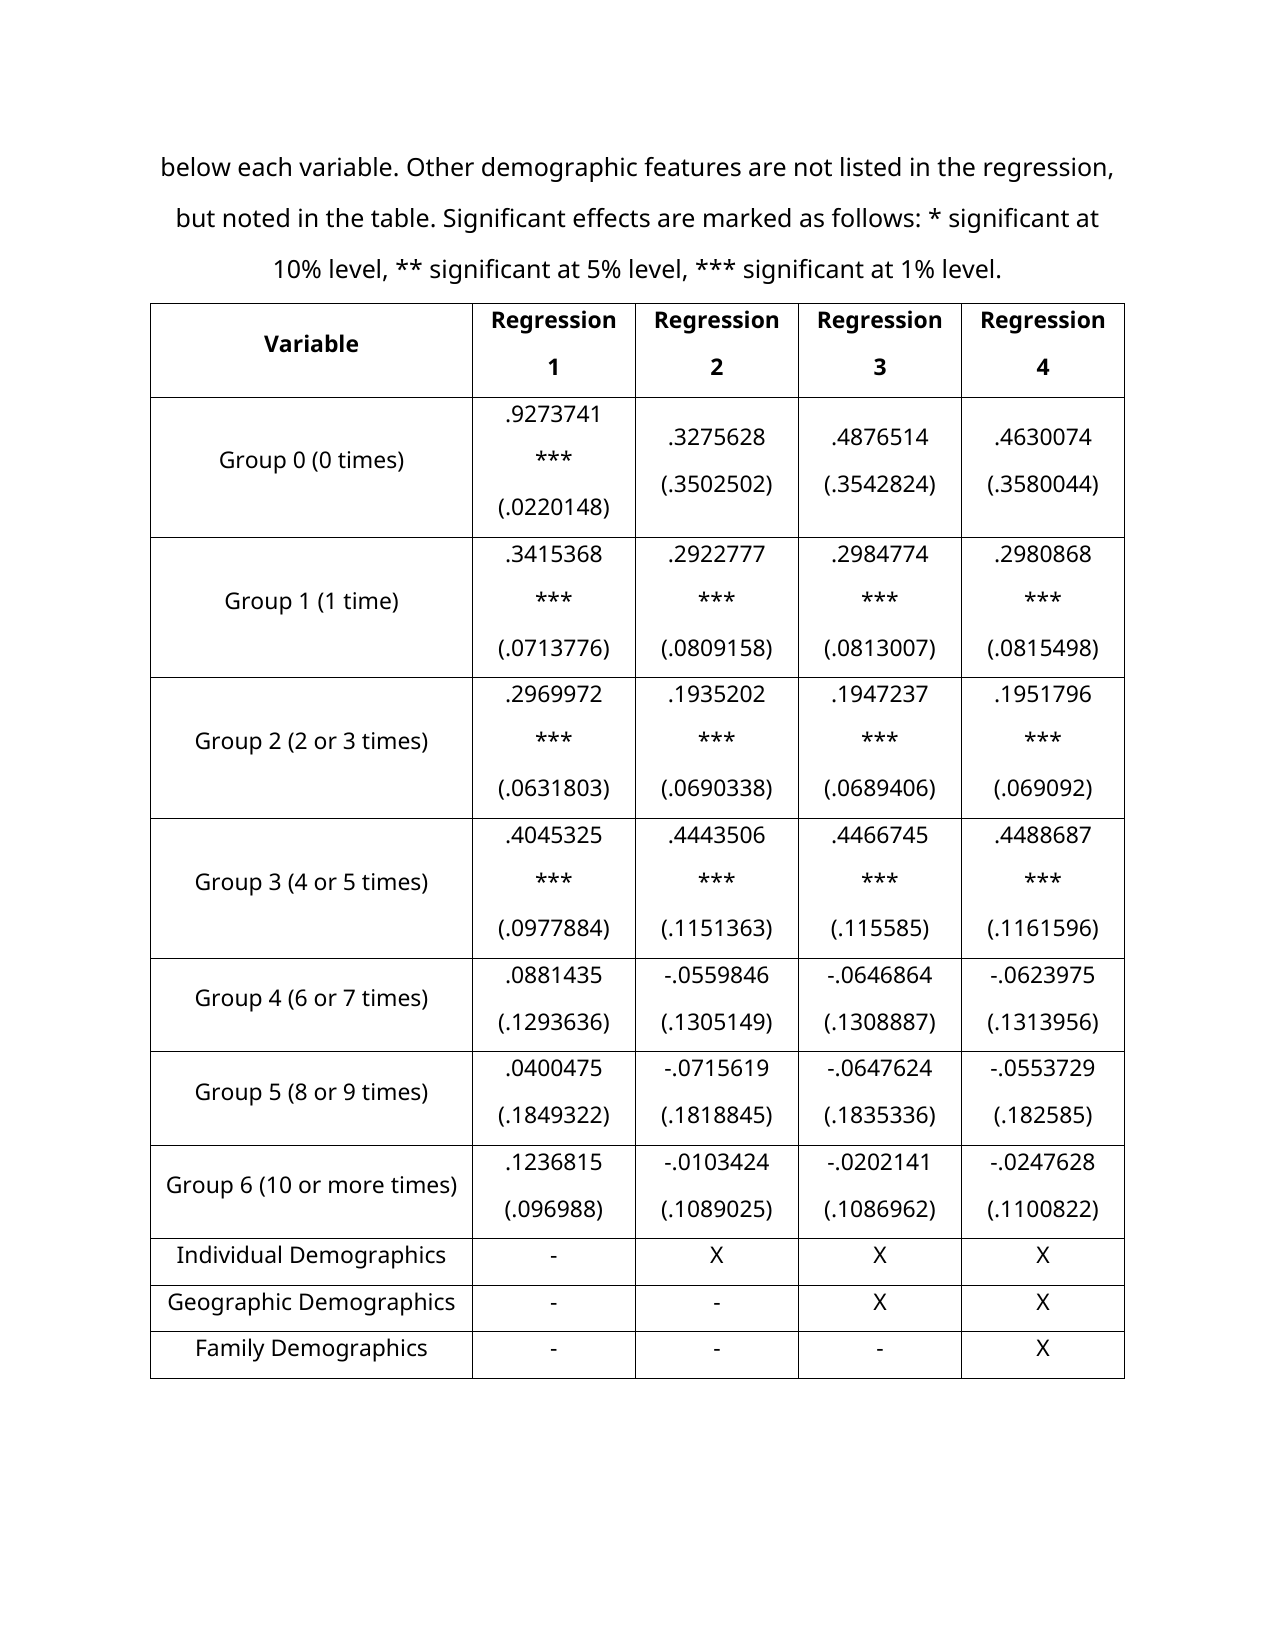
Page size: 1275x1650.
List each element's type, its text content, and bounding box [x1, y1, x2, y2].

table_cell .3275628 (.3502502) [636, 398, 798, 537]
table_cell X [962, 1286, 1124, 1331]
table_cell Group 0 (0 times) [151, 398, 472, 537]
table_cell -.0623975 (.1313956) [962, 959, 1124, 1051]
table_cell .4488687 *** (.1161596) [962, 819, 1124, 958]
table_cell Group 3 (4 or 5 times) [151, 819, 472, 958]
table_cell -.0715619 (.1818845) [636, 1052, 798, 1145]
table_cell .2922777 *** (.0809158) [636, 538, 798, 677]
table_cell X [799, 1239, 961, 1285]
table_cell - [636, 1332, 798, 1378]
table_cell .4630074 (.3580044) [962, 398, 1124, 537]
table_cell .2984774 *** (.0813007) [799, 538, 961, 677]
table_cell .1935202 *** (.0690338) [636, 678, 798, 817]
table_cell - [799, 1332, 961, 1378]
table_cell -.0202141 (.1086962) [799, 1146, 961, 1238]
table_header Variable [151, 304, 472, 397]
table_cell Group 6 (10 or more times) [151, 1146, 472, 1238]
table_header Regression 2 [636, 304, 798, 397]
table_cell - [473, 1286, 635, 1331]
table_cell .4876514 (.3542824) [799, 398, 961, 537]
table_cell - [473, 1239, 635, 1285]
table_cell .2969972 *** (.0631803) [473, 678, 635, 817]
table_cell .4466745 *** (.115585) [799, 819, 961, 958]
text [150, 150, 1125, 286]
table_cell Family Demographics [151, 1332, 472, 1378]
table_cell .0400475 (.1849322) [473, 1052, 635, 1145]
table_cell -.0103424 (.1089025) [636, 1146, 798, 1238]
table_cell X [962, 1332, 1124, 1378]
table_cell - [473, 1332, 635, 1378]
table_cell .4045325 *** (.0977884) [473, 819, 635, 958]
table_cell Group 2 (2 or 3 times) [151, 678, 472, 817]
table_cell .1951796 *** (.069092) [962, 678, 1124, 817]
table_cell Group 1 (1 time) [151, 538, 472, 677]
table_header Regression 3 [799, 304, 961, 397]
table_cell .1236815 (.096988) [473, 1146, 635, 1238]
table_header Regression 4 [962, 304, 1124, 397]
table_cell Individual Demographics [151, 1239, 472, 1285]
table_cell X [962, 1239, 1124, 1285]
table_cell .9273741 *** (.0220148) [473, 398, 635, 537]
table_cell X [636, 1239, 798, 1285]
table_cell -.0559846 (.1305149) [636, 959, 798, 1051]
table_header Regression 1 [473, 304, 635, 397]
table_cell -.0646864 (.1308887) [799, 959, 961, 1051]
table_cell Group 5 (8 or 9 times) [151, 1052, 472, 1145]
table_cell - [636, 1286, 798, 1331]
table_cell -.0247628 (.1100822) [962, 1146, 1124, 1238]
table_cell -.0553729 (.182585) [962, 1052, 1124, 1145]
table_cell .3415368 *** (.0713776) [473, 538, 635, 677]
table_cell .0881435 (.1293636) [473, 959, 635, 1051]
table_cell Group 4 (6 or 7 times) [151, 959, 472, 1051]
table_cell -.0647624 (.1835336) [799, 1052, 961, 1145]
table_cell .4443506 *** (.1151363) [636, 819, 798, 958]
table_cell .2980868 *** (.0815498) [962, 538, 1124, 677]
table_cell X [799, 1286, 961, 1331]
table_cell .1947237 *** (.0689406) [799, 678, 961, 817]
table_cell Geographic Demographics [151, 1286, 472, 1331]
